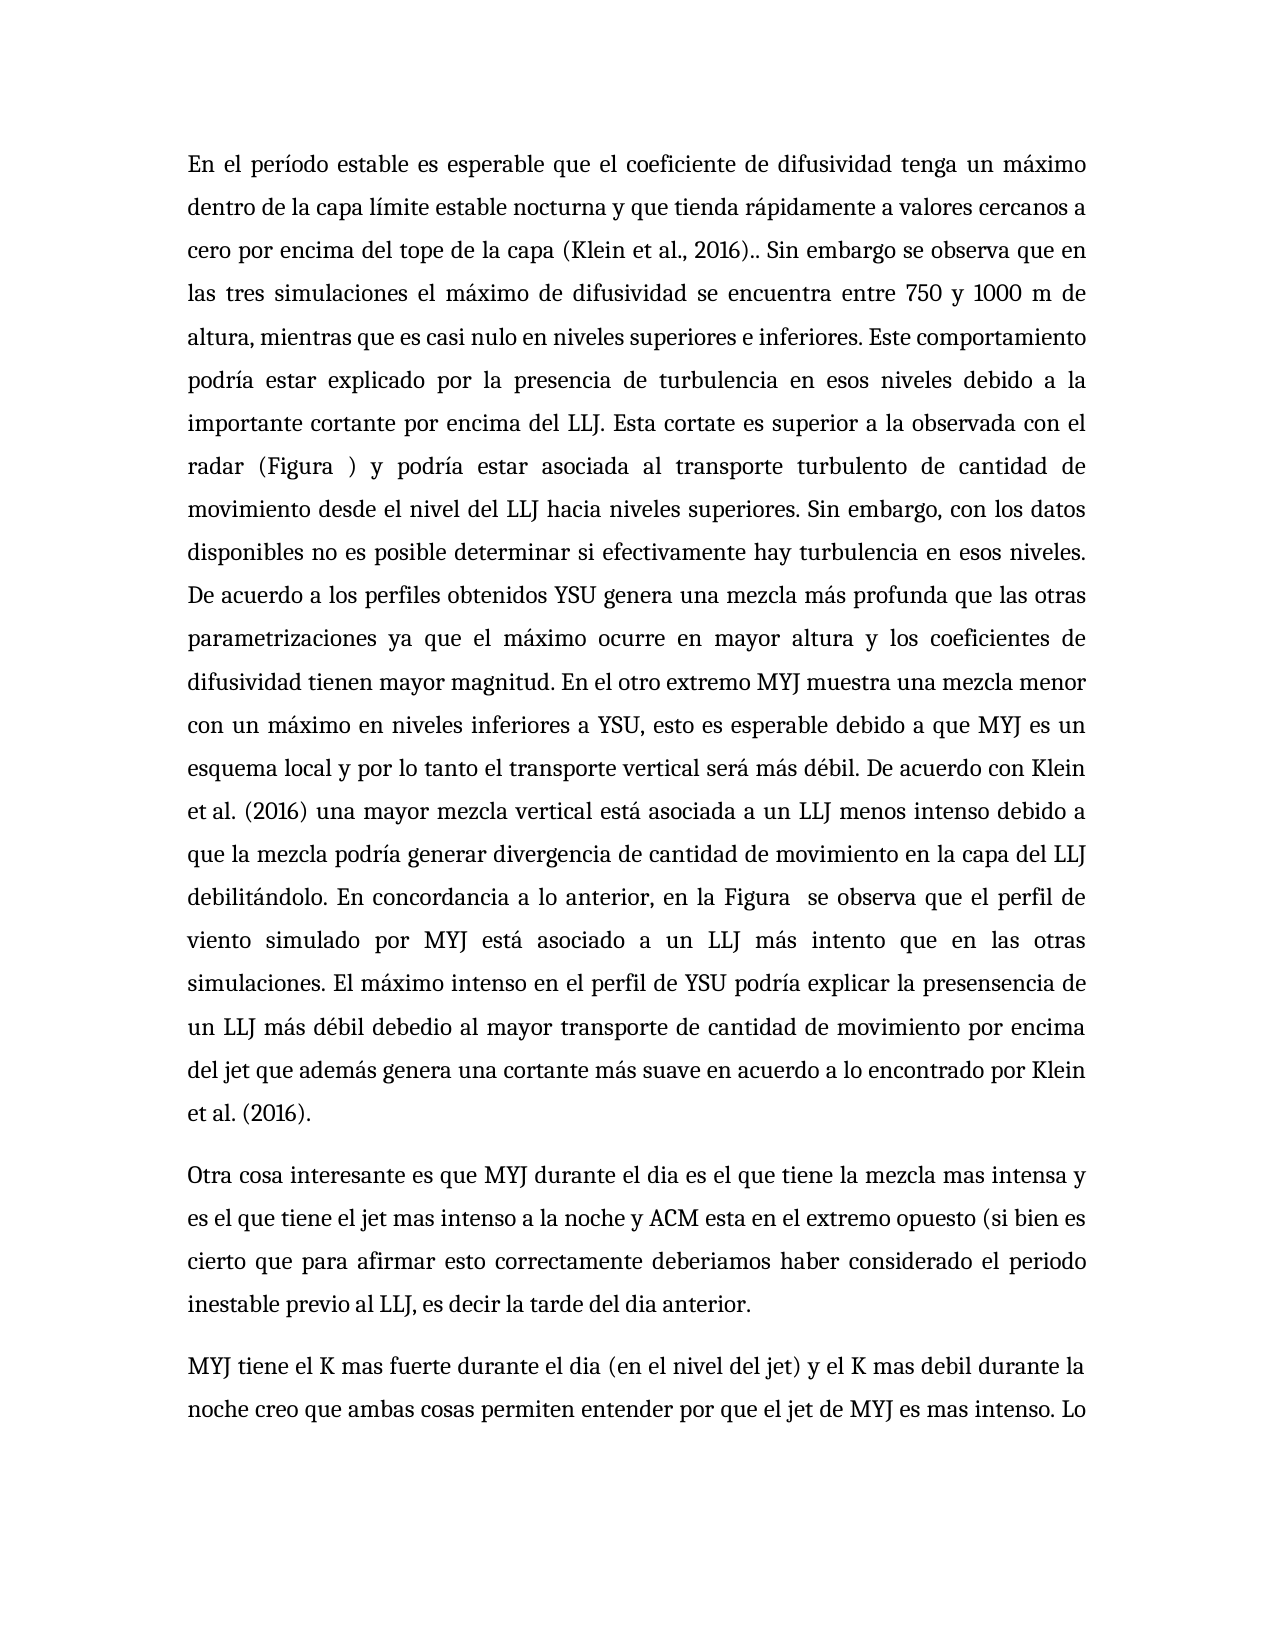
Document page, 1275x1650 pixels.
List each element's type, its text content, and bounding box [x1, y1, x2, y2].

text Otra cosa interesante es que MYJ durante el dia es el que tiene la mezcla mas intensa y es el que tiene el jet mas intenso a la noche y ACM esta en el extremo opuesto (si bien es cierto que para afirmar esto correctamente deberiamos haber considerado el periodo inestable previo al LLJ, es decir la tarde del dia anterior. [187, 1161, 1087, 1319]
text En el período estable es esperable que el coeficiente de difusividad tenga un máximo dentro de la capa límite estable nocturna y que tienda rápidamente a valores cercanos a cero por encima del tope de la capa (Klein et al., 2016).. Sin embargo se observa que en las tres simulaciones el máximo de difusividad se encuentra entre 750 y 1000 m de altura, mientras que es casi nulo en niveles superiores e inferiores. Este comportamiento podría estar explicado por la presencia de turbulencia en esos niveles debido a la importante cortante por encima del LLJ. Esta cortate es superior a la observada con el radar (Figura ) y podría estar asociada al transporte turbulento de cantidad de movimiento desde el nivel del LLJ hacia niveles superiores. Sin embargo, con los datos disponibles no es posible determinar si efectivamente hay turbulencia en esos niveles. De acuerdo a los perfiles obtenidos YSU genera una mezcla más profunda que las otras parametrizaciones ya que el máximo ocurre en mayor altura y los coeficientes de difusividad tienen mayor magnitud. En el otro extremo MYJ muestra una mezcla menor con un máximo en niveles inferiores a YSU, esto es esperable debido a que MYJ es un esquema local y por lo tanto el transporte vertical será más débil. De acuerdo con Klein et al. (2016) una mayor mezcla vertical está asociada a un LLJ menos intenso debido a que la mezcla podría generar divergencia de cantidad de movimiento en la capa del LLJ debilitándolo. En concordancia a lo anterior, en la Figura se observa que el perfil de viento simulado por MYJ está asociado a un LLJ más intento que en las otras simulaciones. El máximo intenso en el perfil de YSU podría explicar la presensencia de un LLJ más débil debedio al mayor transporte de cantidad de movimiento por encima del jet que además genera una cortante más suave en acuerdo a lo encontrado por Klein et al. (2016). [187, 150, 1087, 1127]
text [187, 1352, 1087, 1424]
